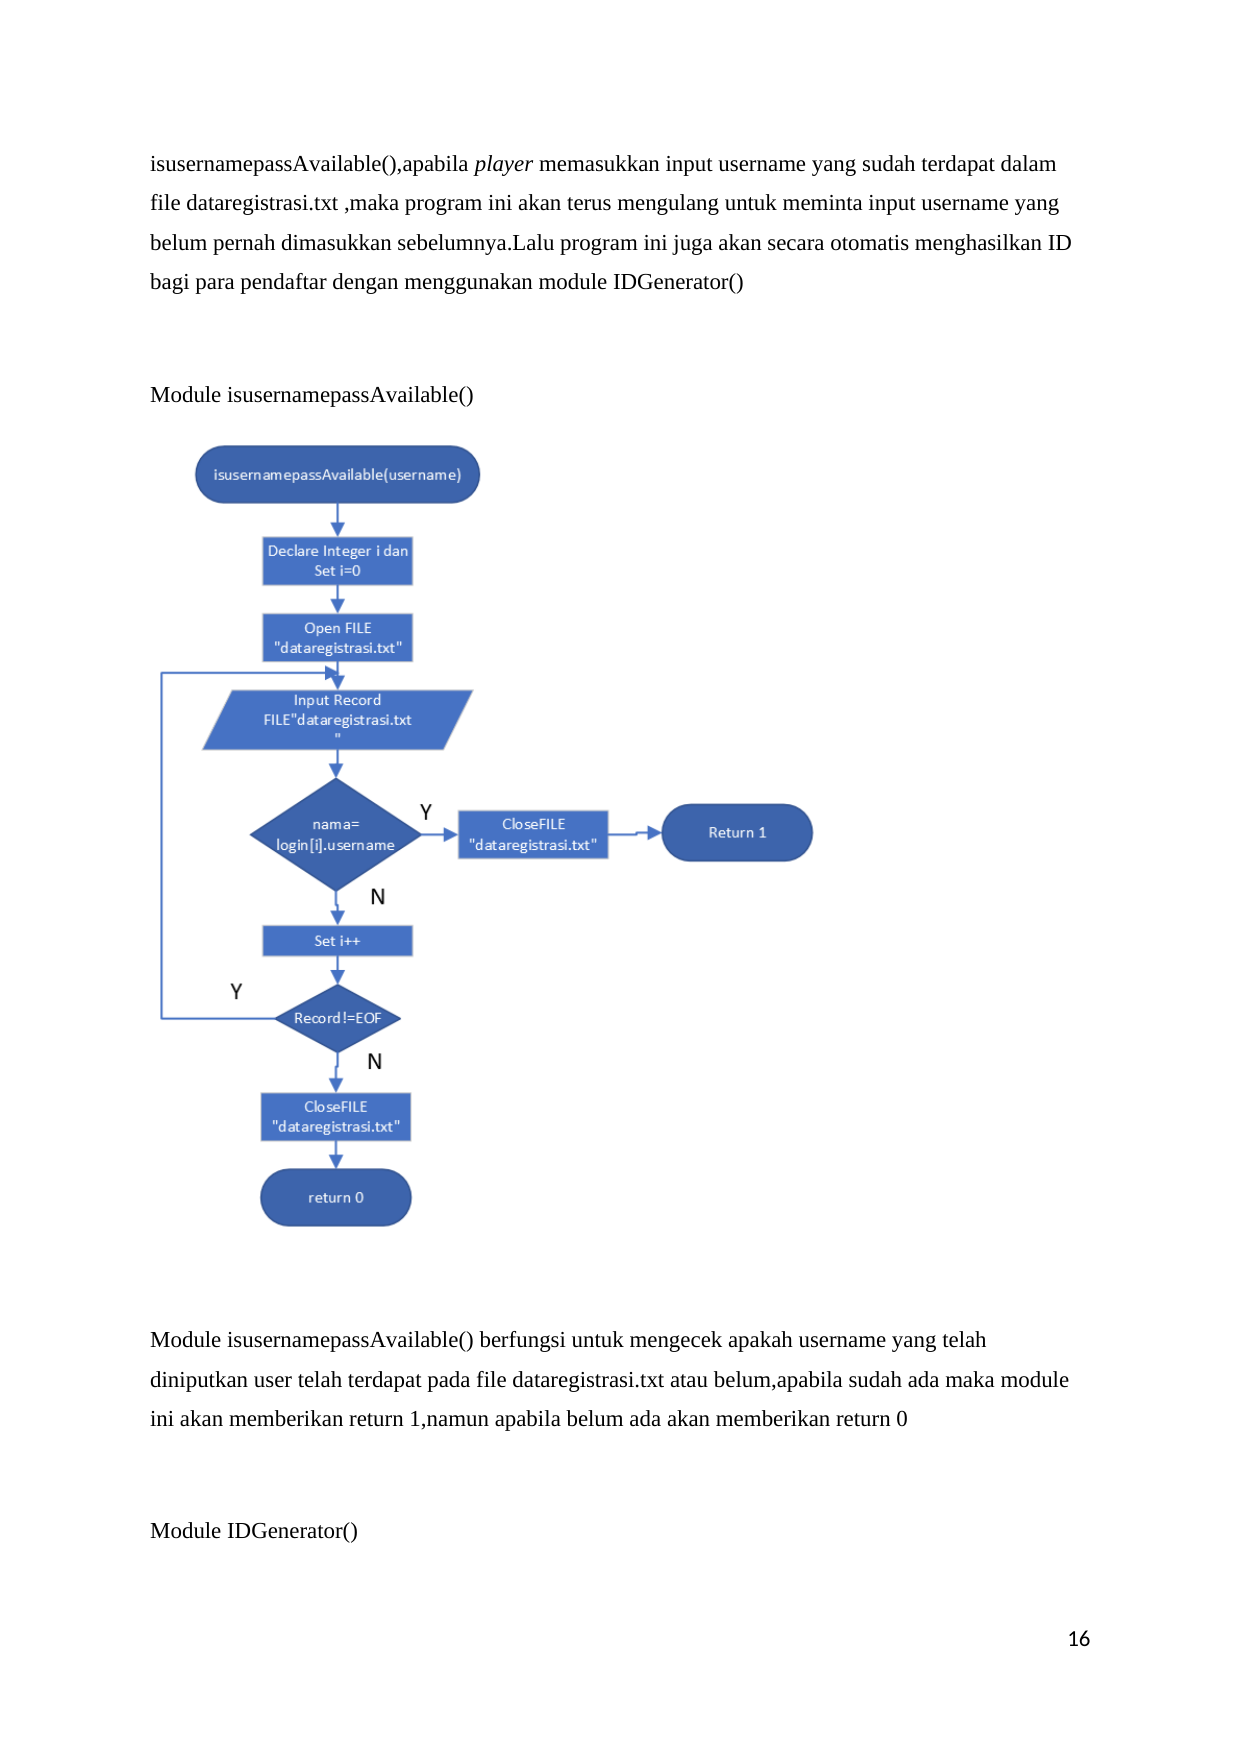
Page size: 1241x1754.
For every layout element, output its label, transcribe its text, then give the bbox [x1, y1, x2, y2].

picture [150, 436, 823, 1237]
text Module IDGenerator() [150, 1517, 1090, 1544]
text Module isusernamepassAvailable() berfungsi untuk mengecek apakah username yang telah diniputkan user telah terdapat pada file dataregistrasi.txt atau belum,apabila sudah ada maka module ini akan memberikan return 1,namun apabila belum ada akan memberikan return 0 [150, 1326, 1090, 1431]
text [150, 150, 1090, 295]
text Module isusernamepassAvailable() [150, 381, 1090, 407]
